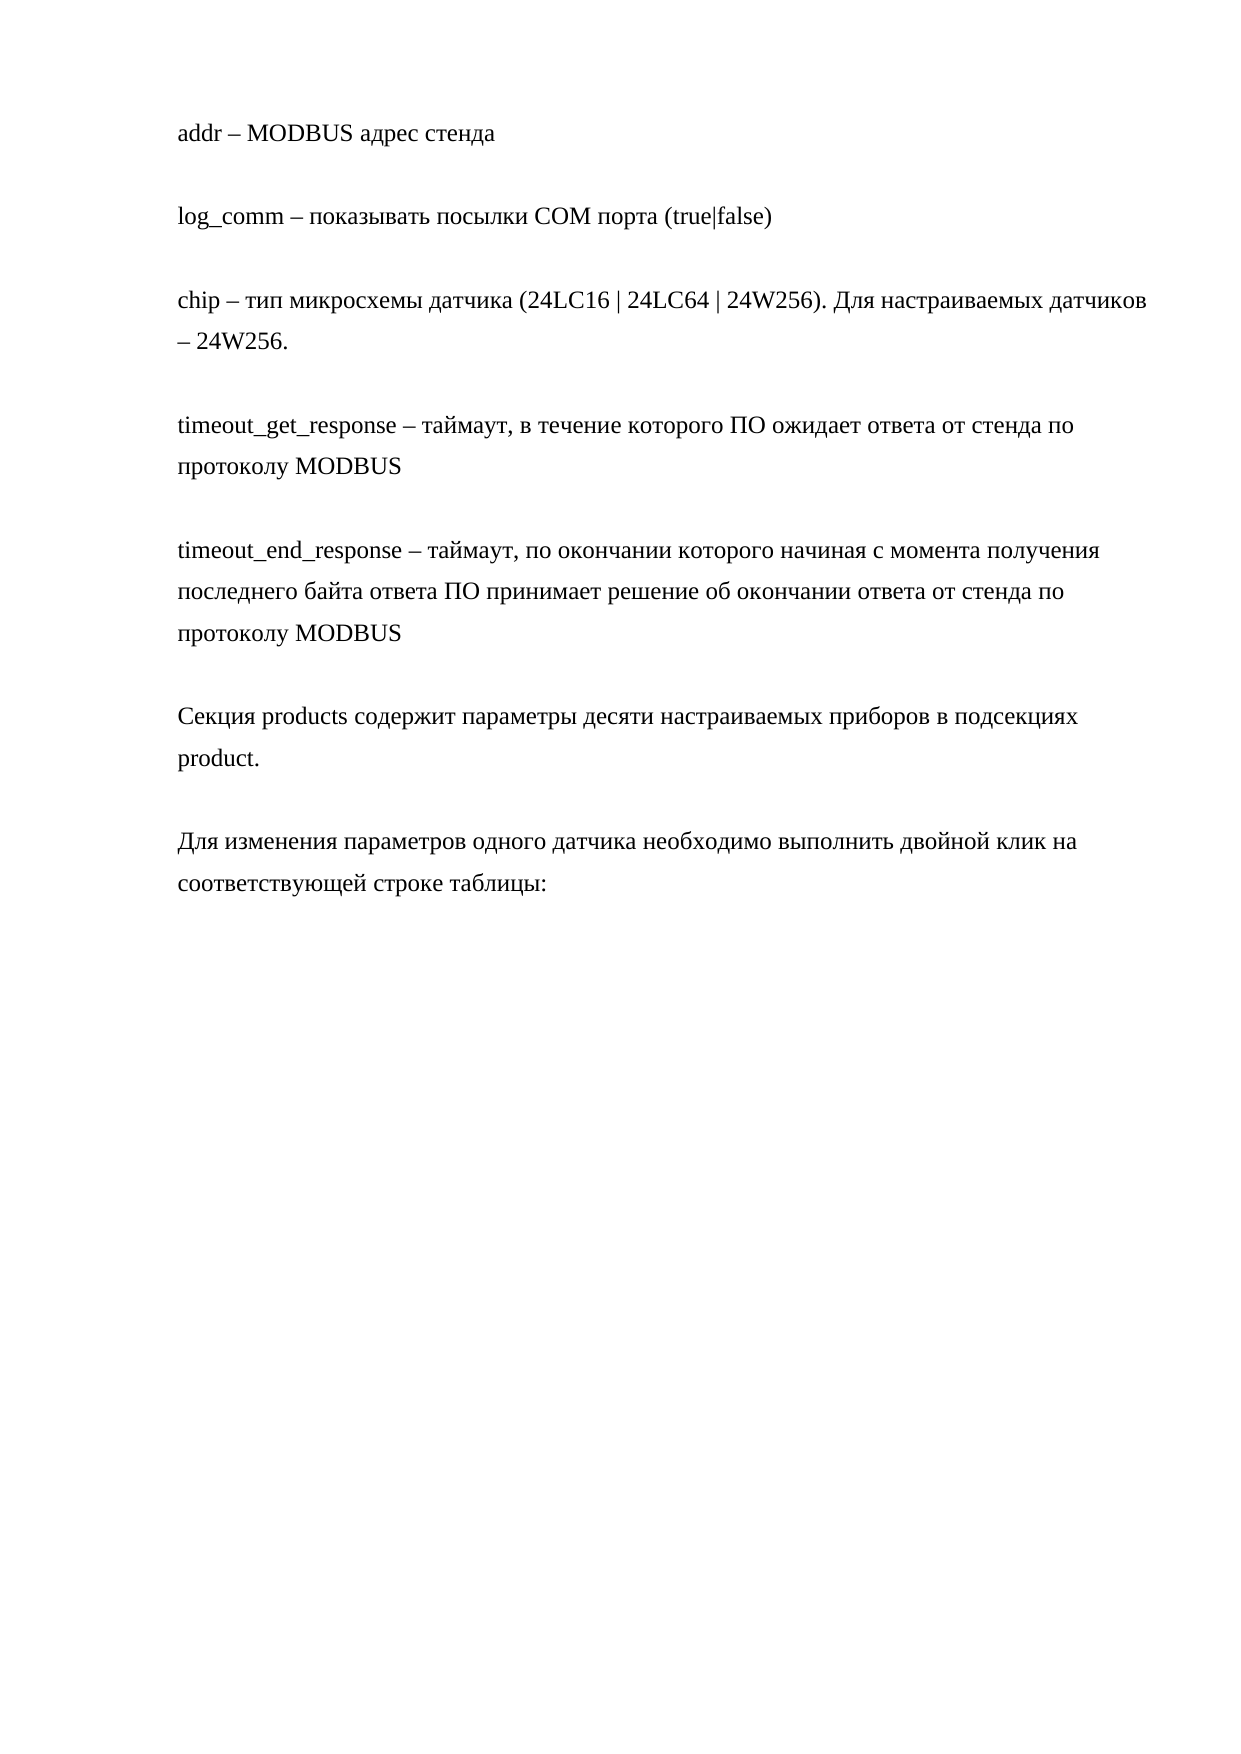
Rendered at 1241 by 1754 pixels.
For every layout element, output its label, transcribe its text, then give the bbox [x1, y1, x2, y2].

text addr – MODBUS адрес стенда [177, 118, 1152, 188]
text Для изменения параметров одного датчика необходимо выполнить двойной клик на соответствующей строке таблицы: [177, 826, 1152, 897]
text timeout_end_response – таймаут, по окончании которого начиная с момента получения последнего байта ответа ПО принимает решение об окончании ответа от стенда по протоколу MODBUS [177, 535, 1152, 688]
text chip – тип микросхемы датчика (24LC16 | 24LC64 | 24W256). Для настраиваемых датчиков – 24W256. [177, 285, 1152, 355]
text Секция products содержит параметры десяти настраиваемых приборов в подсекциях product. [177, 701, 1152, 772]
text timeout_get_response – таймаут, в течение которого ПО ожидает ответа от стенда по протоколу MODBUS [177, 410, 1152, 480]
text log_comm – показывать посылки СОМ порта (true|false) [177, 201, 1152, 230]
